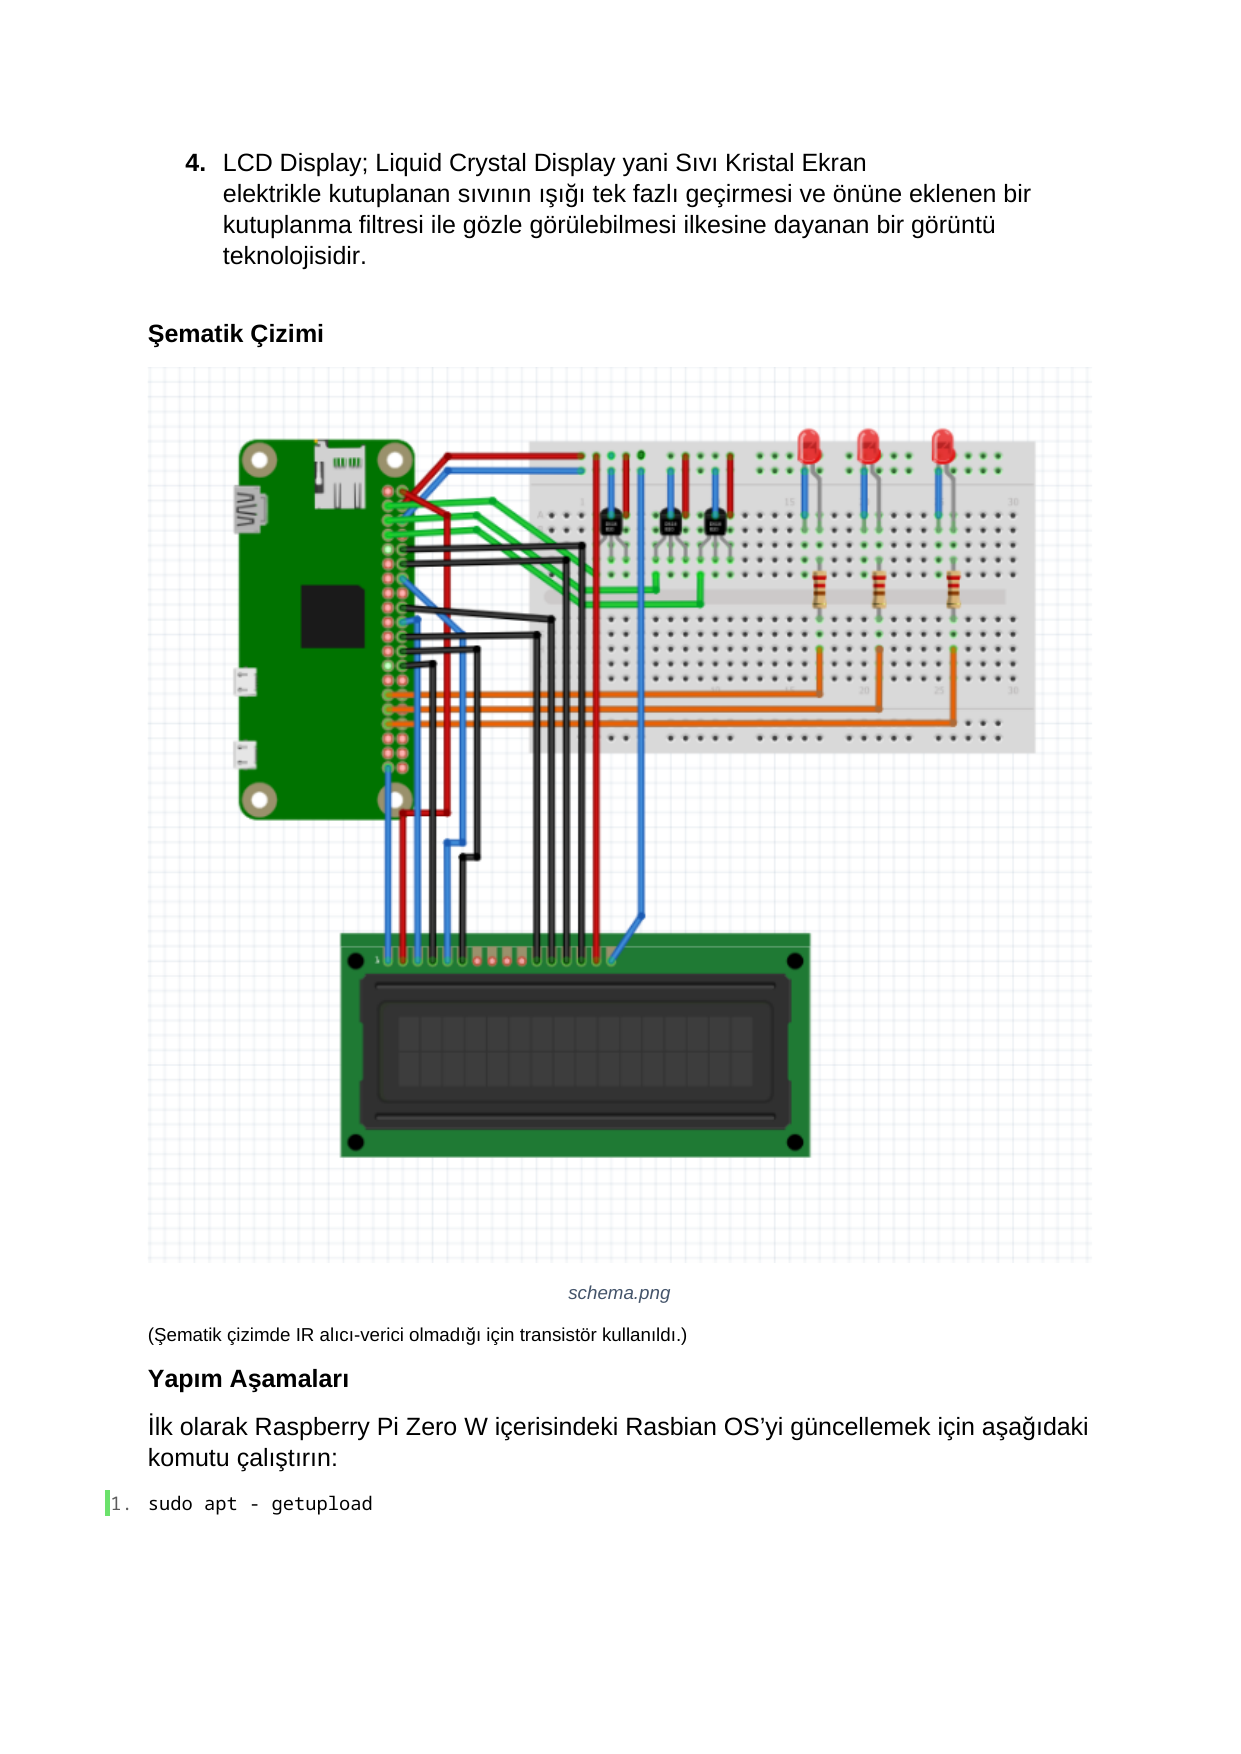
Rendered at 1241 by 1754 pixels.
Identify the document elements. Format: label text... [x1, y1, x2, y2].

text İlk olarak Raspberry Pi Zero W içerisindeki Rasbian OS’yi güncellemek için aşağıdaki komutu çalıştırın: [148, 1412, 1093, 1471]
text Şematik Çizimi [148, 319, 1093, 348]
list sudo apt - getupload [110, 1490, 1093, 1516]
text schema.png [148, 1282, 1093, 1303]
text Yapım Aşamaları [148, 1364, 1093, 1393]
picture [147, 367, 1093, 1263]
text (Şematik çizimde IR alıcı-verici olmadığı için transistör kullanıldı.) [148, 1324, 1093, 1346]
list LCD Display; Liquid Crystal Display yani Sıvı Kristal Ekran elektrikle kutuplanan sıvının ışığı tek fazlı geçirmesi ve önüne eklenen bir kutuplanma filtresi ile gözle görülebilmesi ilkesine dayanan bir görüntü teknolojisidir. [185, 148, 1093, 269]
